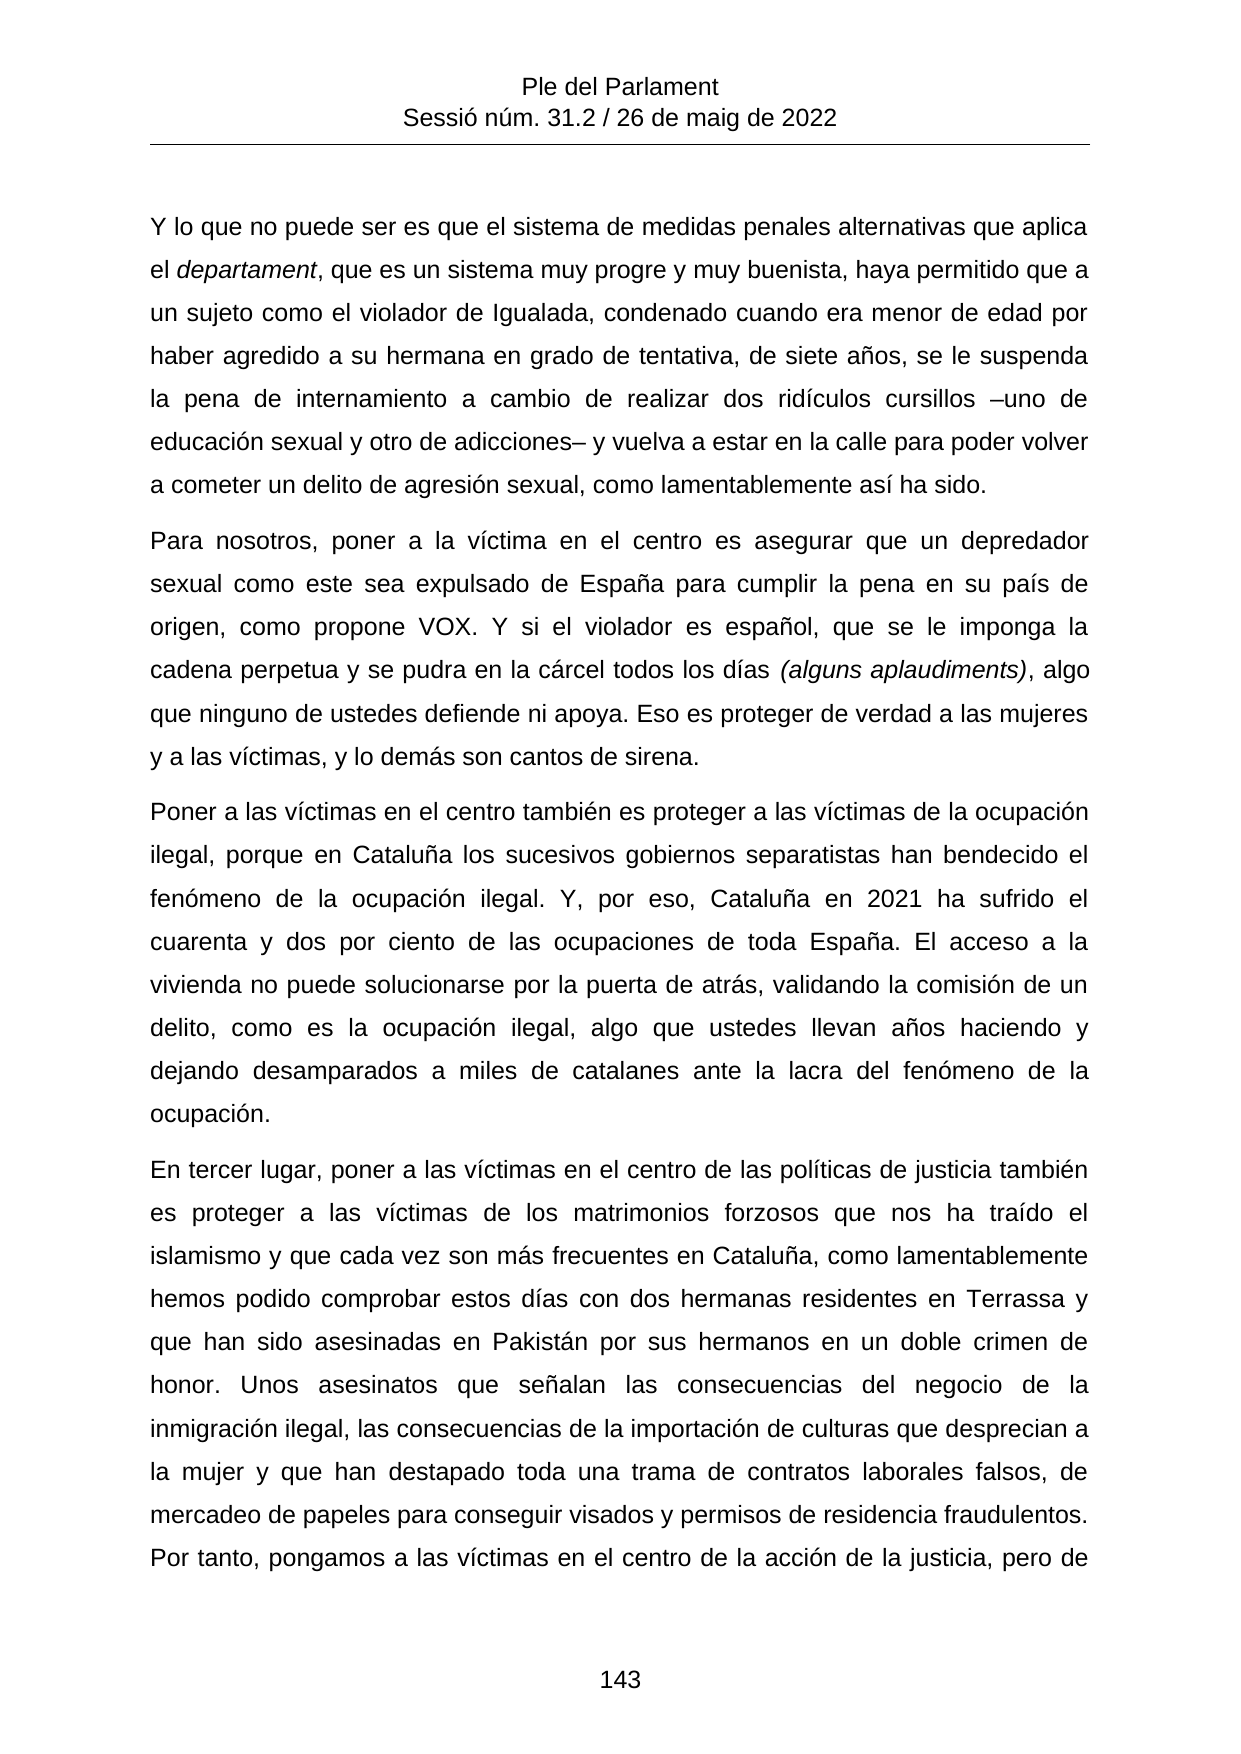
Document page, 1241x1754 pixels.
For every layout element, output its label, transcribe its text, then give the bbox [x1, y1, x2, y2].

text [150, 1155, 1090, 1572]
text Poner a las víctimas en el centro también es proteger a las víctimas de la ocupación ilegal, porque en Cataluña los sucesivos gobiernos separatistas han bendecido el fenómeno de la ocupación ilegal. Y, por eso, Cataluña en 2021 ha sufrido el cuarenta y dos por ciento de las ocupaciones de toda España. El acceso a la vivienda no puede solucionarse por la puerta de atrás, validando la comisión de un delito, como es la ocupación ilegal, algo que ustedes llevan años haciendo y dejando desamparados a miles de catalanes ante la lacra del fenómeno de la ocupación. [150, 797, 1090, 1128]
text Y lo que no puede ser es que el sistema de medidas penales alternativas que aplica el departament, que es un sistema muy progre y muy buenista, haya permitido que a un sujeto como el violador de Igualada, condenado cuando era menor de edad por haber agredido a su hermana en grado de tentativa, de siete años, se le suspenda la pena de internamiento a cambio de realizar dos ridículos cursillos –uno de educación sexual y otro de adicciones– y vuelva a estar en la calle para poder volver a cometer un delito de agresión sexual, como lamentablemente así ha sido. [150, 212, 1090, 499]
text Para nosotros, poner a la víctima en el centro es asegurar que un depredador sexual como este sea expulsado de España para cumplir la pena en su país de origen, como propone VOX. Y si el violador es español, que se le imponga la cadena perpetua y se pudra en la cárcel todos los días (alguns aplaudiments), algo que ninguno de ustedes defiende ni apoya. Eso es proteger de verdad a las mujeres y a las víctimas, y lo demás son cantos de sirena. [150, 526, 1090, 771]
